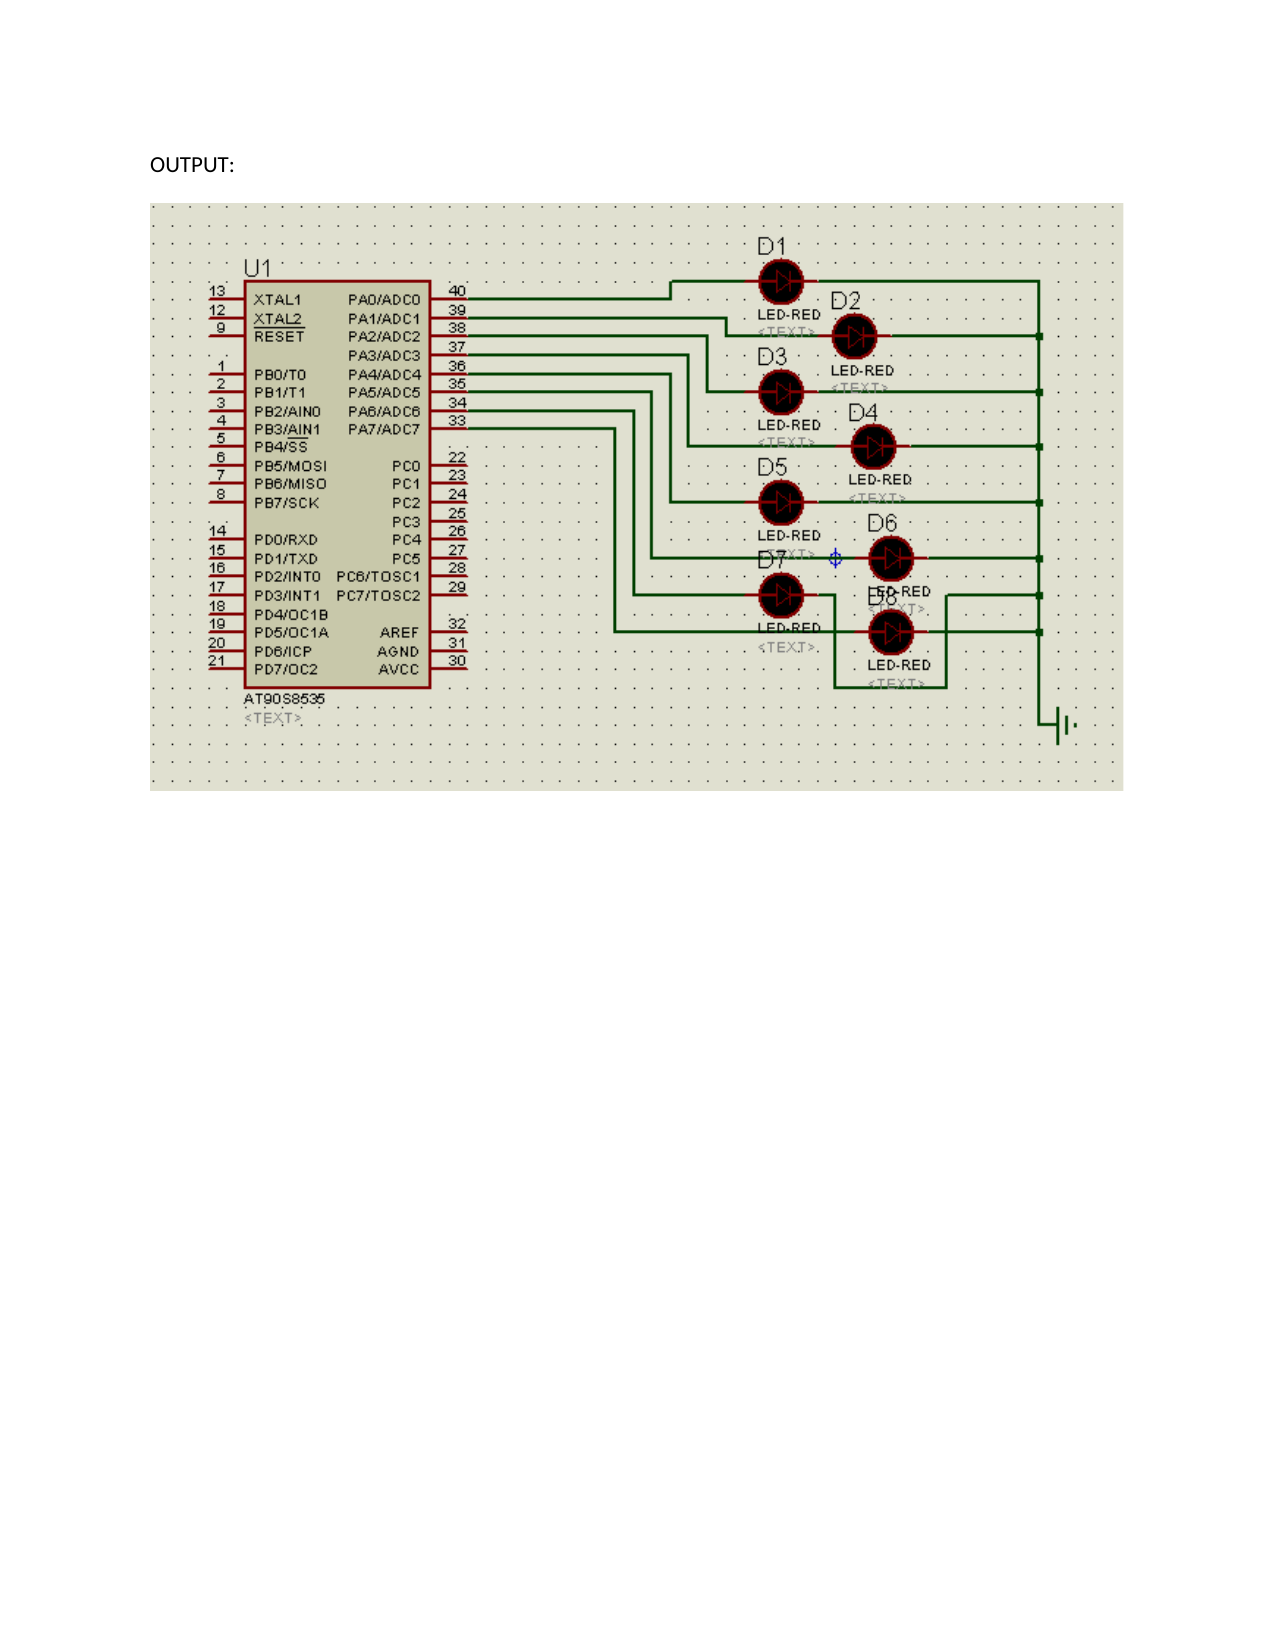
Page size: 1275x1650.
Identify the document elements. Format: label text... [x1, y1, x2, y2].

picture [150, 203, 1124, 791]
text OUTPUT: [150, 150, 1125, 178]
